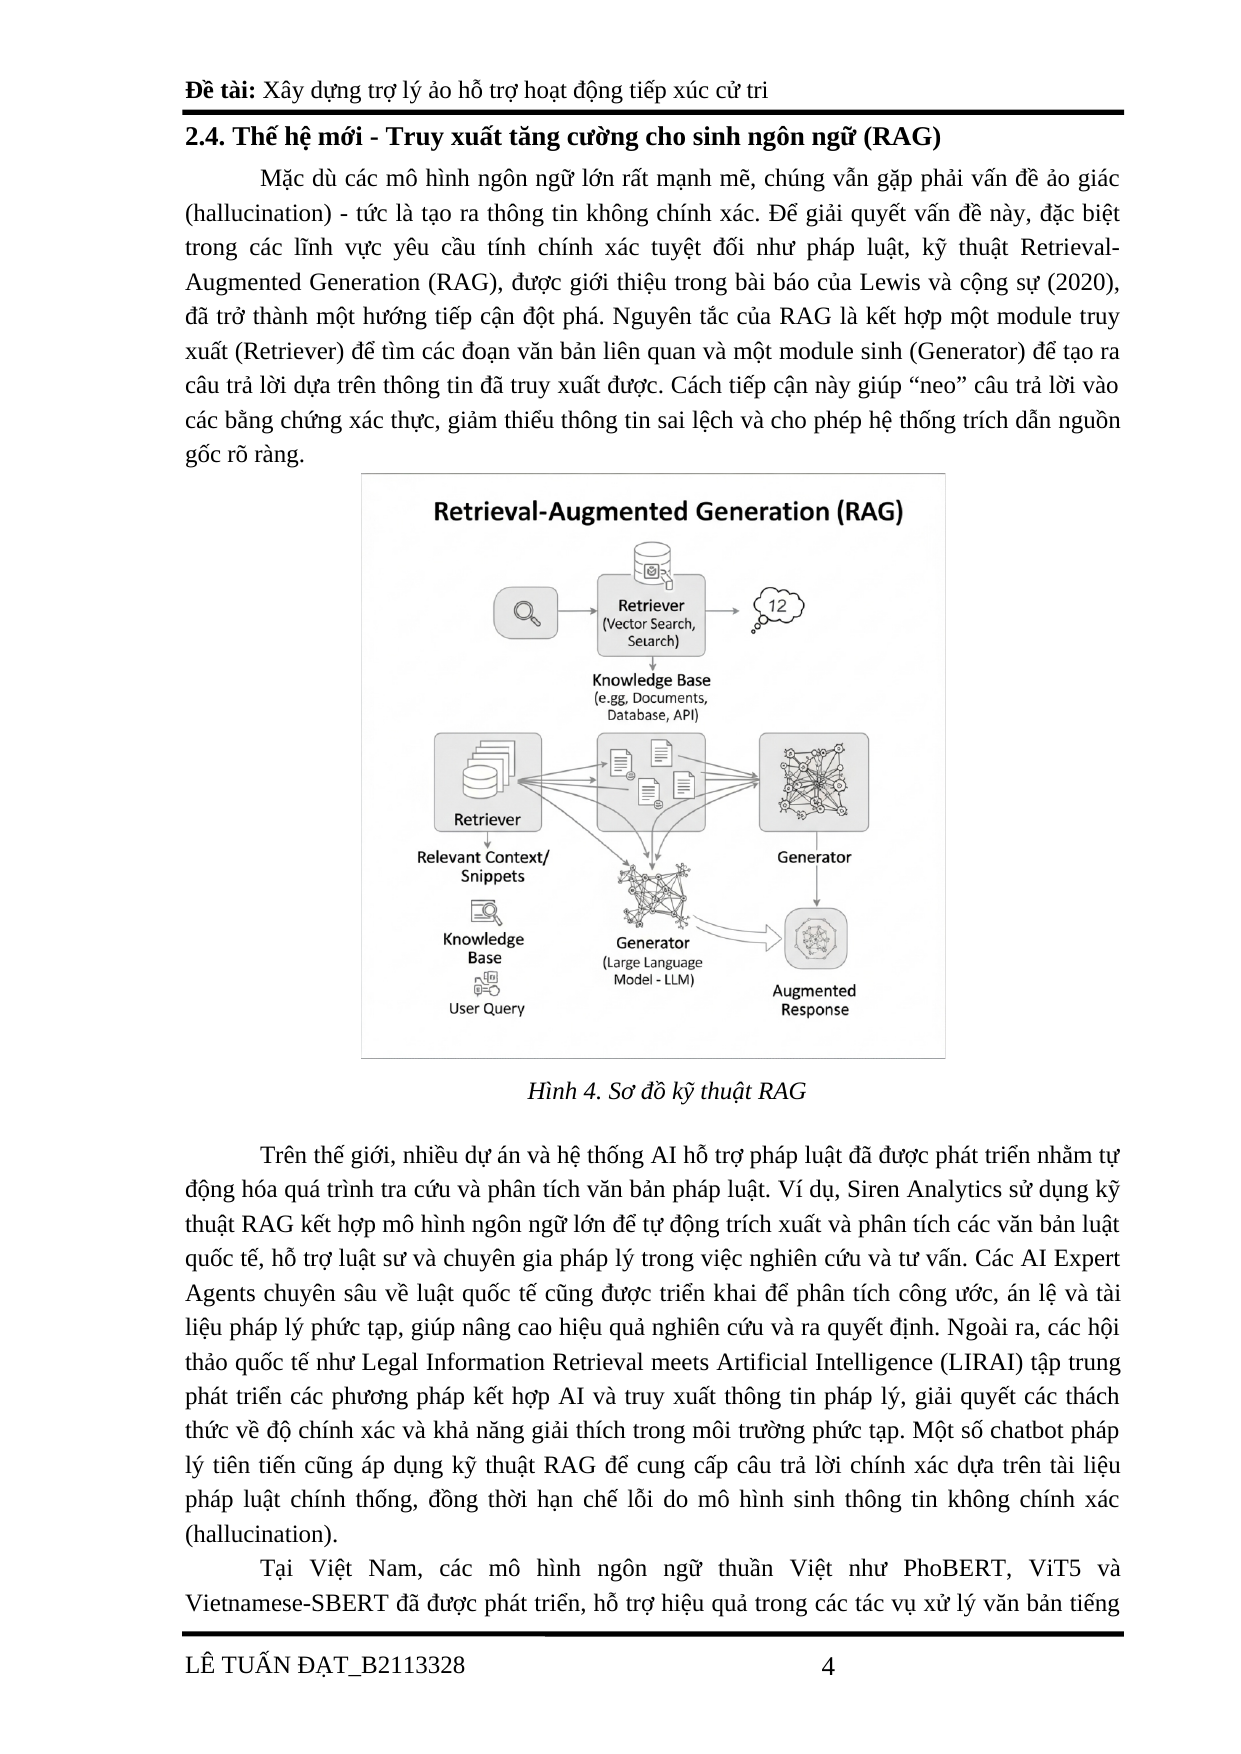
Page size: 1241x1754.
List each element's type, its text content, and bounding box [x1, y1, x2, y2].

text Mặc dù các mô hình ngôn ngữ lớn rất mạnh mẽ, chúng vẫn gặp phải vấn đề ảo giác (hallucination) - tức là tạo ra thông tin không chính xác. Để giải quyết vấn đề này, đặc biệt trong các lĩnh vực yêu cầu tính chính xác tuyệt đối như pháp luật, kỹ thuật Retrieval-Augmented Generation (RAG), được giới thiệu trong bài báo của Lewis và cộng sự (2020), đã trở thành một hướng tiếp cận đột phá. Nguyên tắc của RAG là kết hợp một module truy xuất (Retriever) để tìm các đoạn văn bản liên quan và một module sinh (Generator) để tạo ra câu trả lời dựa trên thông tin đã truy xuất được. Cách tiếp cận này giúp “neo” câu trả lời vào các bằng chứng xác thực, giảm thiểu thông tin sai lệch và cho phép hệ thống trích dẫn nguồn gốc rõ ràng. [185, 163, 1122, 468]
text Trên thế giới, nhiều dự án và hệ thống AI hỗ trợ pháp luật đã được phát triển nhằm tự động hóa quá trình tra cứu và phân tích văn bản pháp luật. Ví dụ, Siren Analytics sử dụng kỹ thuật RAG kết hợp mô hình ngôn ngữ lớn để tự động trích xuất và phân tích các văn bản luật quốc tế, hỗ trợ luật sư và chuyên gia pháp lý trong việc nghiên cứu và tư vấn. Các AI Expert Agents chuyên sâu về luật quốc tế cũng được triển khai để phân tích công ước, án lệ và tài liệu pháp lý phức tạp, giúp nâng cao hiệu quả nghiên cứu và ra quyết định. Ngoài ra, các hội thảo quốc tế như Legal Information Retrieval meets Artificial Intelligence (LIRAI) tập trung phát triển các phương pháp kết hợp AI và truy xuất thông tin pháp lý, giải quyết các thách thức về độ chính xác và khả năng giải thích trong môi trường phức tạp. Một số chatbot pháp lý tiên tiến cũng áp dụng kỹ thuật RAG để cung cấp câu trả lời chính xác dựa trên tài liệu pháp luật chính thống, đồng thời hạn chế lỗi do mô hình sinh thông tin không chính xác (hallucination). [185, 1140, 1122, 1548]
subtitle 2.4. Thế hệ mới - Truy xuất tăng cường cho sinh ngôn ngữ (RAG) [185, 120, 1122, 151]
picture [361, 473, 946, 1059]
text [185, 1553, 1122, 1617]
text Hình 4. Sơ đồ kỹ thuật RAG [185, 1076, 1122, 1105]
